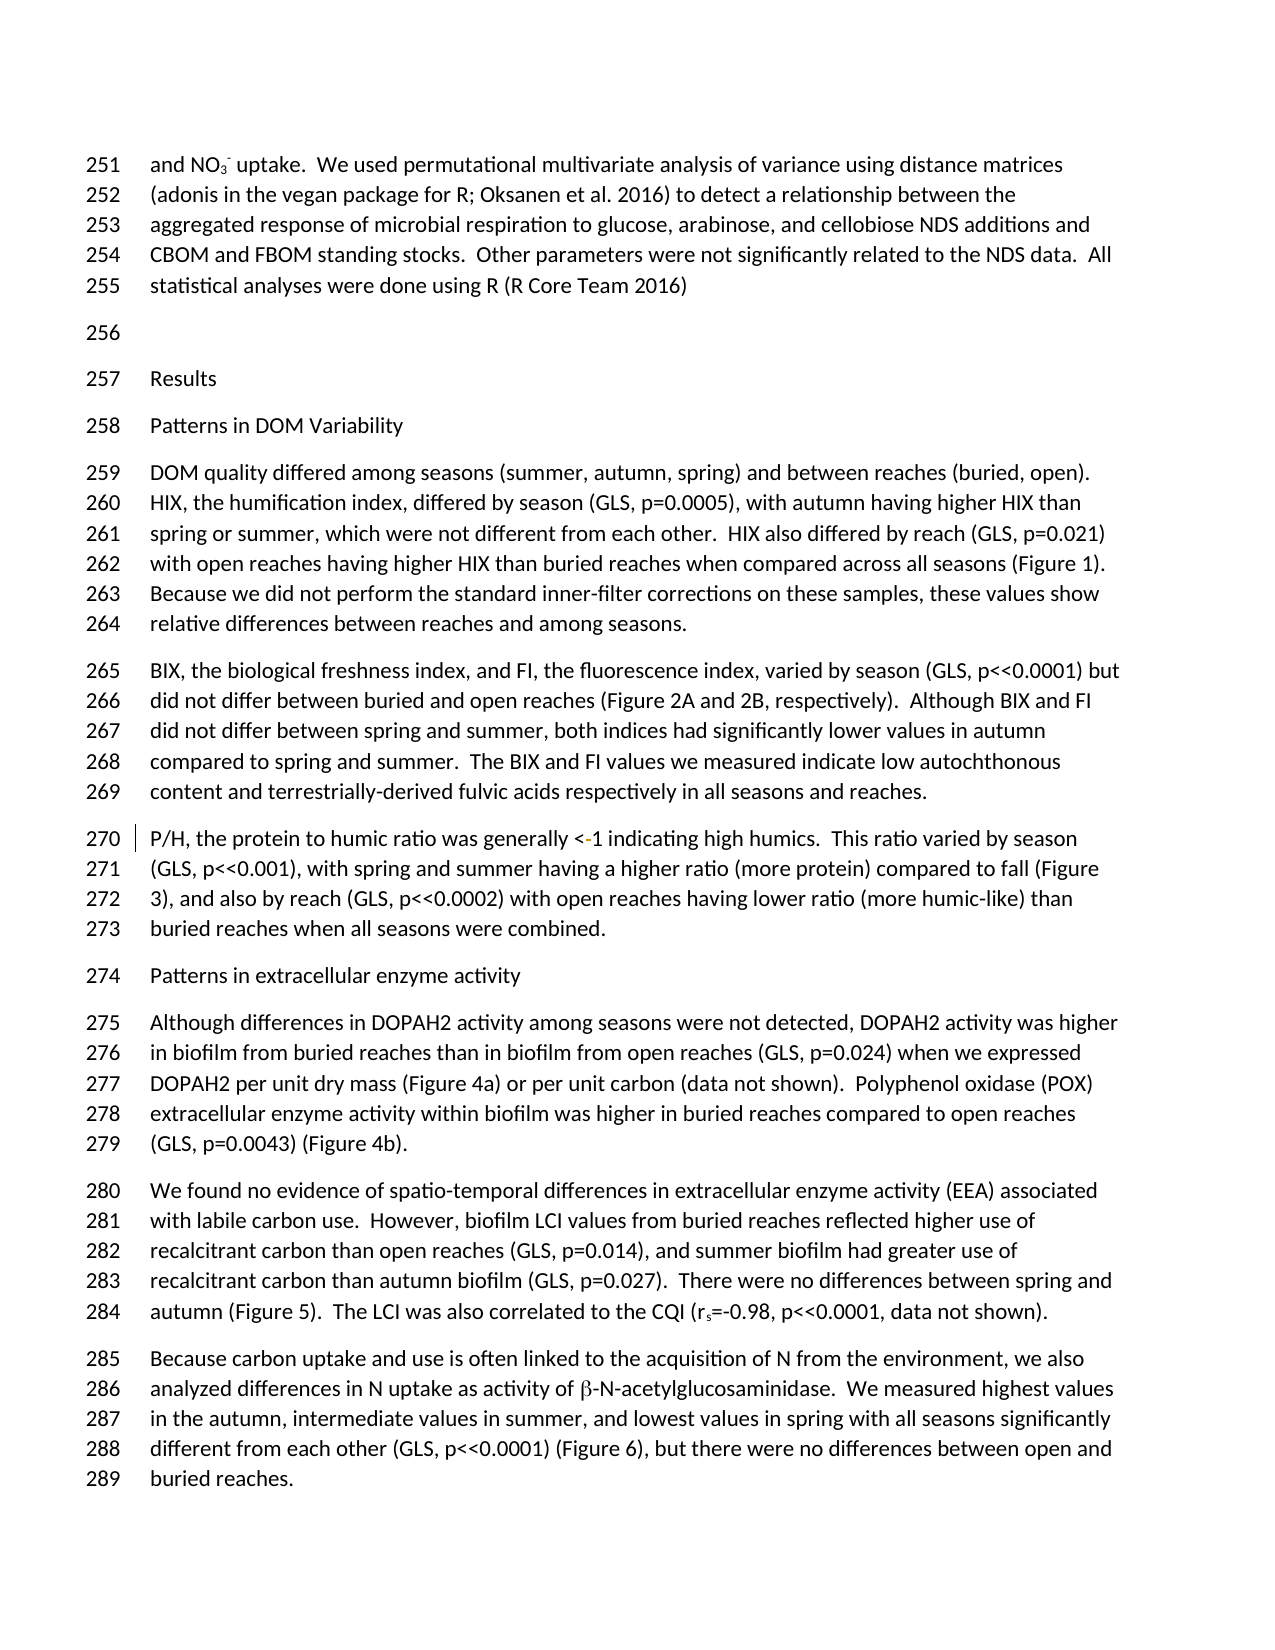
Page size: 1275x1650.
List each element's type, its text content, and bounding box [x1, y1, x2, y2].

text DOM quality differed among seasons (summer, autumn, spring) and between reaches (buried, open). HIX, the humification index, differed by season (GLS, p=0.0005), with autumn having higher HIX than spring or summer, which were not different from each other. HIX also differed by reach (GLS, p=0.021) with open reaches having higher HIX than buried reaches when compared across all seasons (Figure 1). Because we did not perform the standard inner-filter corrections on these samples, these values show relative differences between reaches and among seasons. [150, 458, 1125, 637]
text Because carbon uptake and use is often linked to the acquisition of N from the environment, we also analyzed differences in N uptake as activity of -N-acetylglucosaminidase. We measured highest values in the autumn, intermediate values in summer, and lowest values in spring with all seasons significantly different from each other (GLS, p<<0.0001) (Figure 6), but there were no differences between open and buried reaches. [150, 1344, 1125, 1493]
text BIX, the biological freshness index, and FI, the fluorescence index, varied by season (GLS, p<<0.0001) but did not differ between buried and open reaches (Figure 2A and 2B, respectively). Although BIX and FI did not differ between spring and summer, both indices had significantly lower values in autumn compared to spring and summer. The BIX and FI values we measured indicate low autochthonous content and terrestrially-derived fulvic acids respectively in all seasons and reaches. [150, 656, 1125, 805]
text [150, 150, 1125, 299]
text Patterns in DOM Variability [150, 411, 1125, 439]
text We found no evidence of spatio-temporal differences in extracellular enzyme activity (EEA) associated with labile carbon use. However, biofilm LCI values from buried reaches reflected higher use of recalcitrant carbon than open reaches (GLS, p=0.014), and summer biofilm had greater use of recalcitrant carbon than autumn biofilm (GLS, p=0.027). There were no differences between spring and autumn (Figure 5). The LCI was also correlated to the CQI (rs=-0.98, p<<0.0001, data not shown). [150, 1176, 1125, 1325]
text Results [150, 364, 1125, 393]
text Patterns in extracellular enzyme activity [150, 961, 1125, 989]
text P/H, the protein to humic ratio was generally <1 indicating high humics. This ratio varied by season (GLS, p<<0.001), with spring and summer having a higher ratio (more protein) compared to fall (Figure 3), and also by reach (GLS, p<<0.0002) with open reaches having lower ratio (more humic-like) than buried reaches when all seasons were combined. [150, 824, 1125, 943]
text Although differences in DOPAH2 activity among seasons were not detected, DOPAH2 activity was higher in biofilm from buried reaches than in biofilm from open reaches (GLS, p=0.024) when we expressed DOPAH2 per unit dry mass (Figure 4a) or per unit carbon (data not shown). Polyphenol oxidase (POX) extracellular enzyme activity within biofilm was higher in buried reaches compared to open reaches (GLS, p=0.0043) (Figure 4b). [150, 1008, 1125, 1157]
